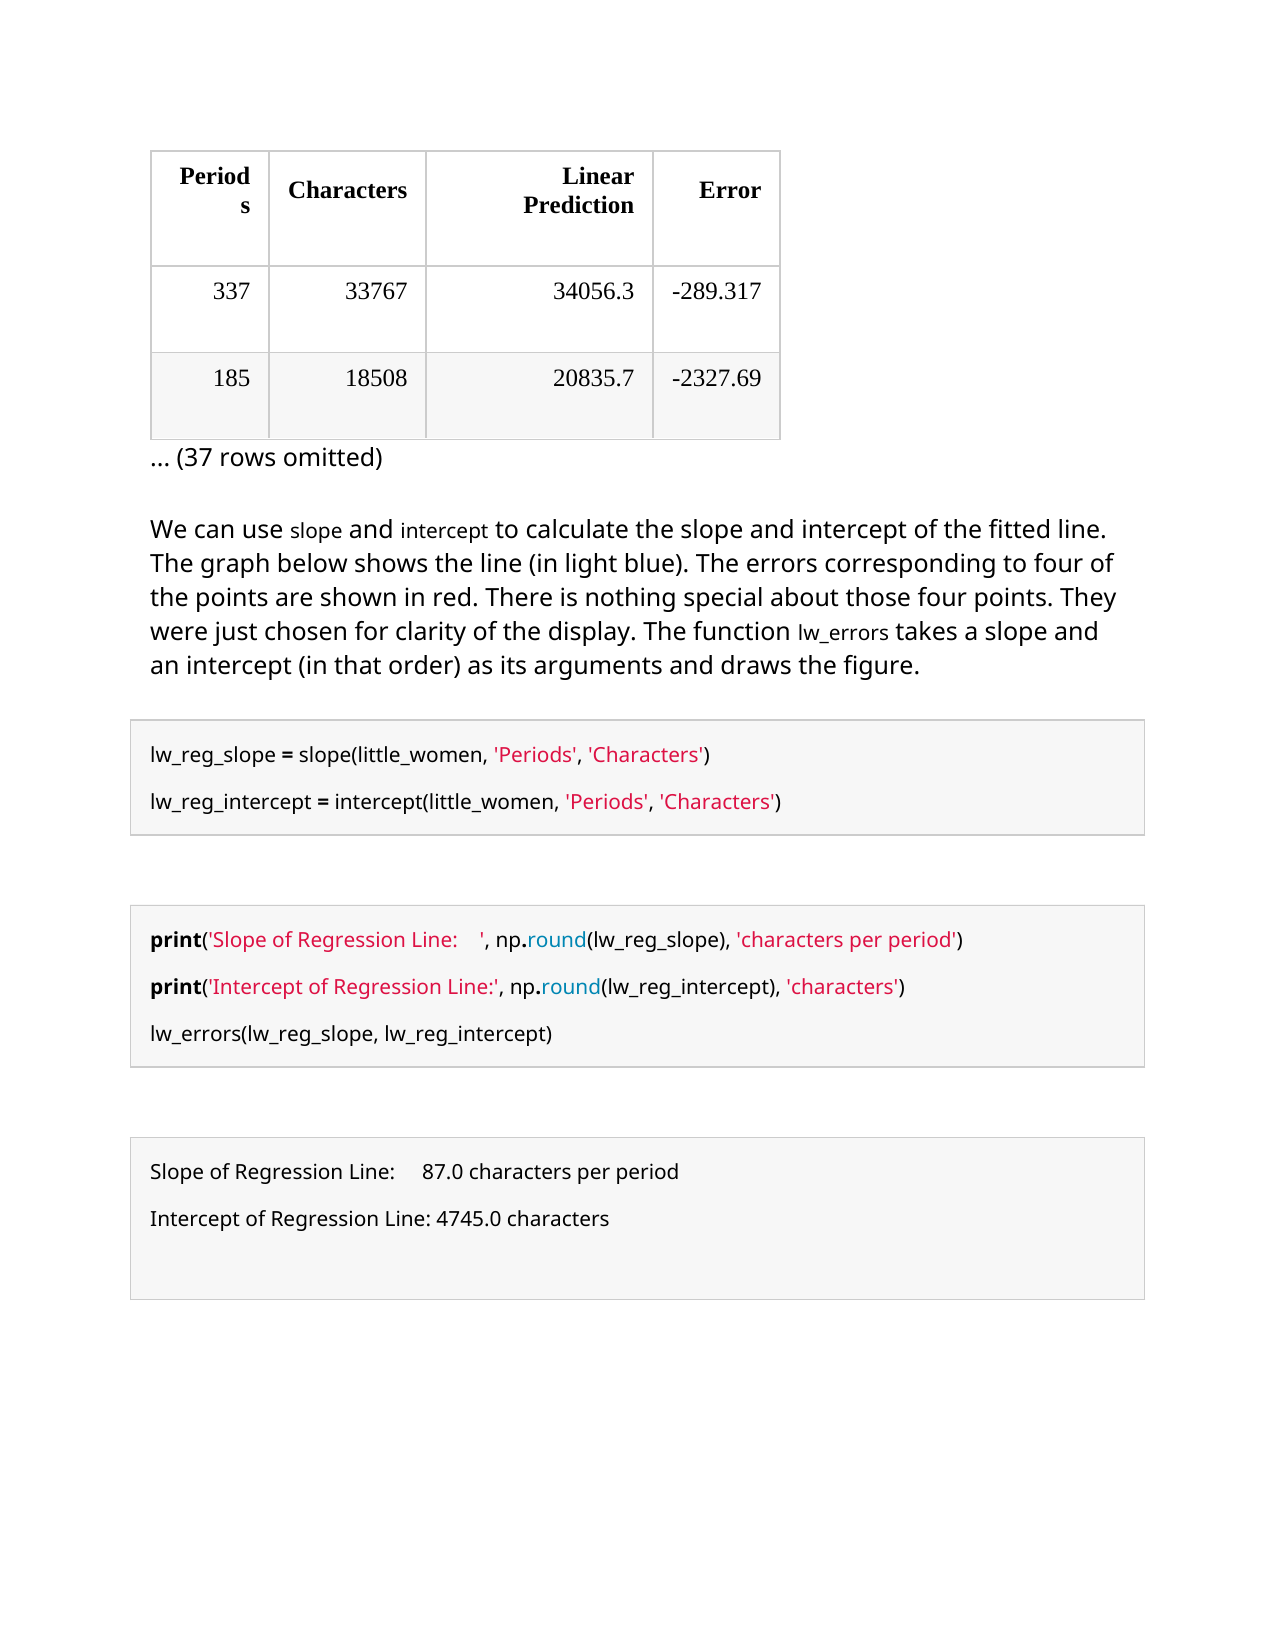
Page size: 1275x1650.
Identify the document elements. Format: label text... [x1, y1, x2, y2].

text print('Intercept of Regression Line:', np.round(lw_reg_intercept), 'characters') [131, 952, 1144, 999]
table_header Characters [270, 152, 425, 265]
text lw_reg_slope = slope(little_women, 'Periods', 'Characters') [131, 721, 1144, 767]
table_cell 18508 [270, 353, 425, 438]
text We can use slope and intercept to calculate the slope and intercept of the fitted line. The graph below shows the line (in light blue). The errors corresponding to four of the points are shown in red. There is nothing special about those four points. They were just chosen for clarity of the display. The function lw_errors takes a slope and an intercept (in that order) as its arguments and draws the figure. [150, 512, 1125, 682]
table_cell -289.317 [654, 267, 779, 352]
table_header Linear Prediction [427, 152, 652, 265]
table_cell 33767 [270, 267, 425, 352]
table_cell -2327.69 [654, 353, 779, 438]
table_cell 20835.7 [427, 353, 652, 438]
table_cell 185 [152, 353, 268, 438]
table_header Periods [152, 152, 268, 265]
table_cell 34056.3 [427, 267, 652, 352]
text Intercept of Regression Line: 4745.0 characters [131, 1184, 1144, 1231]
text ... (37 rows omitted) [150, 440, 1125, 474]
text Slope of Regression Line: 87.0 characters per period [131, 1138, 1144, 1184]
text print('Slope of Regression Line: ', np.round(lw_reg_slope), 'characters per period') [131, 906, 1144, 952]
table_header Error [654, 152, 779, 265]
table_cell 337 [152, 267, 268, 352]
text lw_reg_intercept = intercept(little_women, 'Periods', 'Characters') [131, 767, 1144, 834]
text lw_errors(lw_reg_slope, lw_reg_intercept) [131, 999, 1144, 1066]
